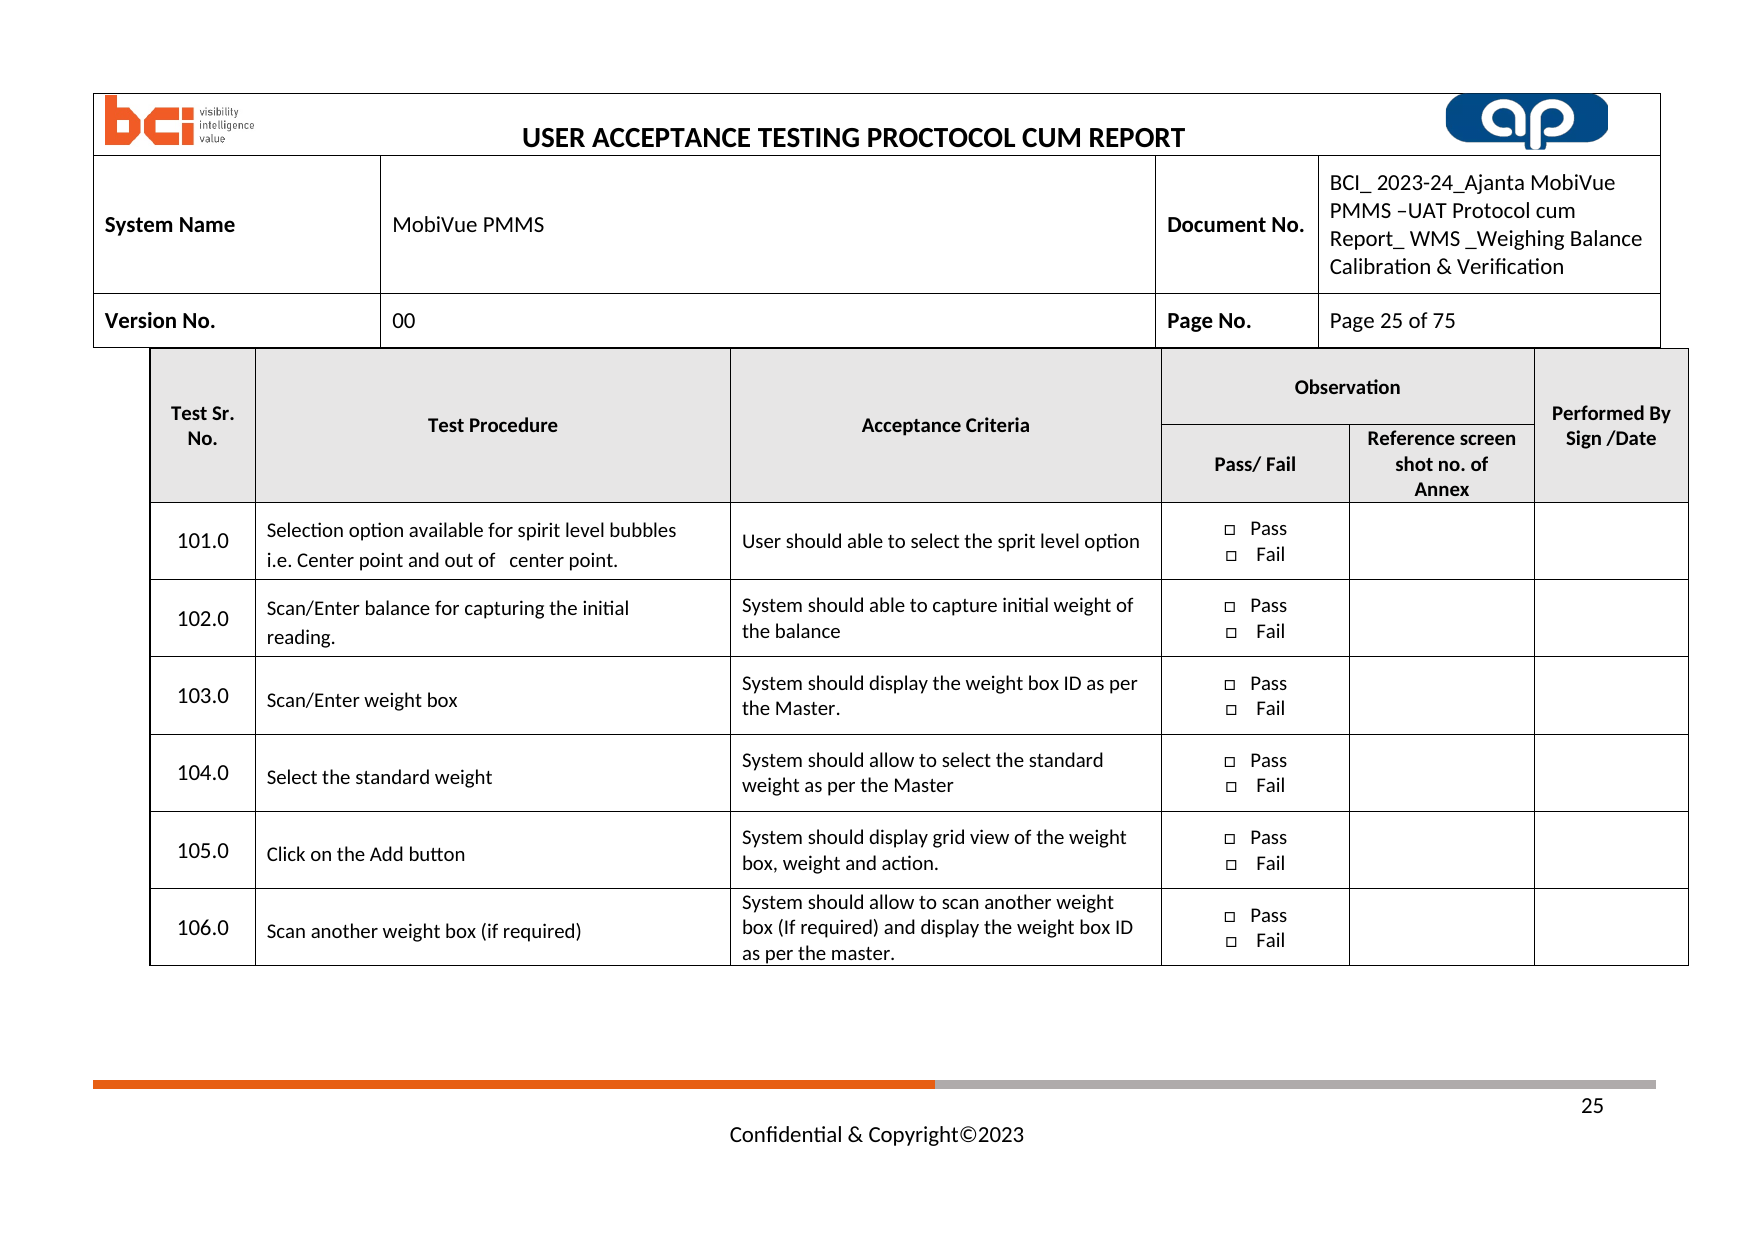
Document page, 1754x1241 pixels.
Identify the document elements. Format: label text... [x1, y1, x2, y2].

table_cell □ Pass □ Fail [1162, 657, 1349, 733]
table_cell 103.0 [151, 657, 255, 733]
table_cell [1350, 503, 1534, 579]
table_cell [1350, 735, 1534, 811]
table_cell Scan/Enter balance for capturing the initial reading. [256, 580, 730, 656]
table_cell System should display the weight box ID as per the Master. [731, 657, 1161, 733]
table_cell [1535, 889, 1688, 965]
table_cell □ Pass □ Fail [1162, 735, 1349, 811]
table_cell Select the standard weight [256, 735, 730, 811]
table_cell 101.0 [151, 503, 255, 579]
table_cell [1350, 889, 1534, 965]
table_cell [1535, 503, 1688, 579]
table_cell □ Pass □ Fail [1162, 580, 1349, 656]
table_cell □ Pass □ Fail [1162, 503, 1349, 579]
table_cell Pass/ Fail [1162, 425, 1349, 502]
table_cell Reference screen shot no. of Annex [1350, 425, 1534, 502]
table_cell Selection option available for spirit level bubbles i.e. Center point and out of center point. [256, 503, 730, 579]
table_cell [1350, 657, 1534, 733]
table_cell Click on the Add button [256, 812, 730, 888]
table_cell [1350, 580, 1534, 656]
table_cell [1535, 735, 1688, 811]
picture [105, 95, 262, 147]
table_header Acceptance Criteria [731, 349, 1161, 502]
table_cell Scan/Enter weight box [256, 657, 730, 733]
table_header Observation [1162, 349, 1534, 424]
table_cell System should able to capture initial weight of the balance [731, 580, 1161, 656]
table_header Performed By Sign /Date [1535, 349, 1688, 502]
table_cell User should able to select the sprit level option [731, 503, 1161, 579]
picture [1445, 93, 1559, 154]
table_cell Scan another weight box (if required) [256, 889, 730, 965]
table_header Test Procedure [256, 349, 730, 502]
table_cell [1350, 812, 1534, 888]
table_cell 104.0 [151, 735, 255, 811]
table_cell □ Pass □ Fail [1162, 889, 1349, 965]
table_cell [1535, 812, 1688, 888]
table_cell System should display grid view of the weight box, weight and action. [731, 812, 1161, 888]
table_cell System should allow to select the standard weight as per the Master [731, 735, 1161, 811]
table_cell 102.0 [151, 580, 255, 656]
table_cell 106.0 [151, 889, 255, 965]
table_cell [1535, 657, 1688, 733]
table_cell [1535, 580, 1688, 656]
table_cell System should allow to scan another weight box (If required) and display the weight box ID as per the master. [731, 889, 1161, 965]
table_cell □ Pass □ Fail [1162, 812, 1349, 888]
table_header Test Sr. No. [151, 349, 255, 502]
table_cell 105.0 [151, 812, 255, 888]
